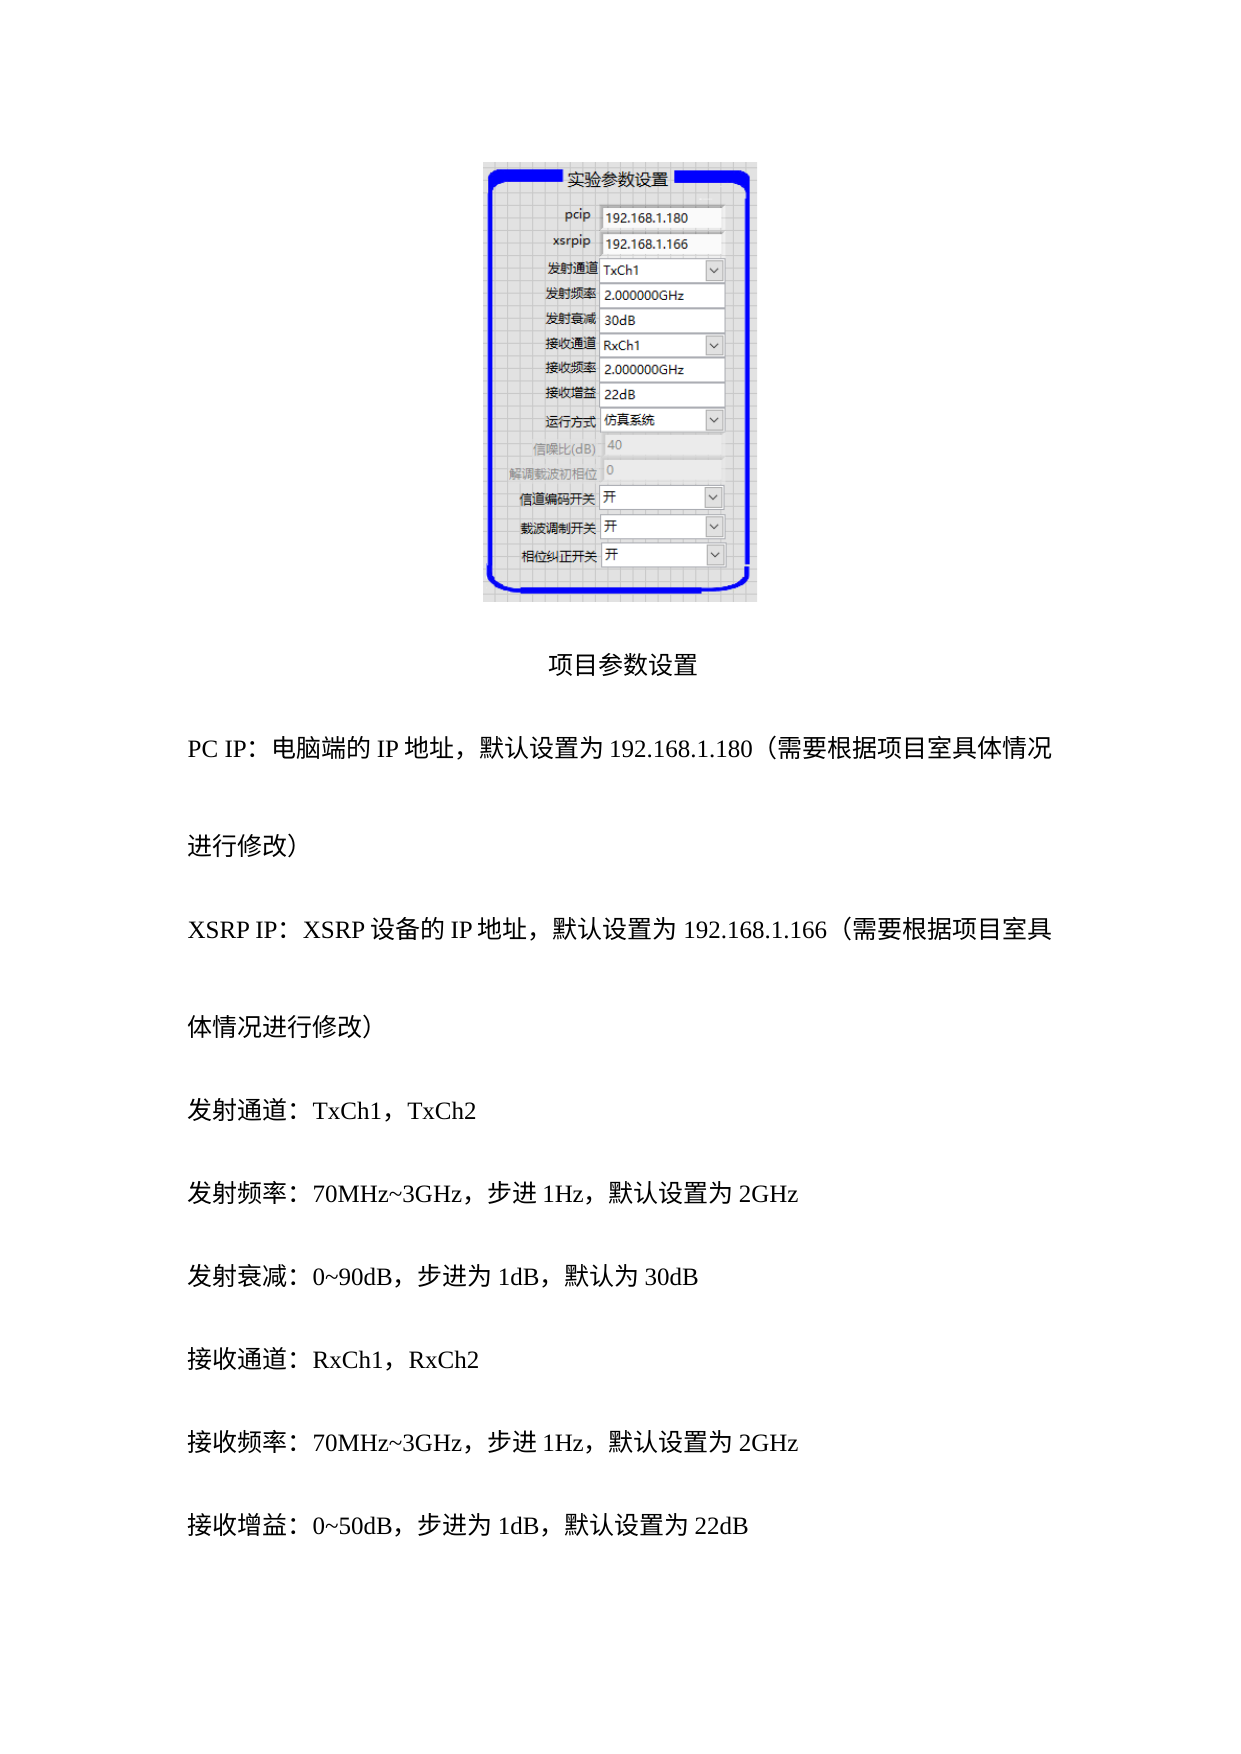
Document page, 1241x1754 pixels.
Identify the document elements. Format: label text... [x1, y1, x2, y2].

text 发射通道：TxCh1，TxCh2 [187, 1076, 1053, 1141]
text PC IP：电脑端的IP地址，默认设置为192.168.1.180（需要根据项目室具体情况进行修改） [187, 714, 1053, 877]
text 接收通道：RxCh1，RxCh2 [187, 1325, 1053, 1390]
text 接收增益：0~50dB，步进为1dB，默认设置为22dB [187, 1491, 1053, 1556]
text 发射衰减：0~90dB，步进为1dB，默认为30dB [187, 1242, 1053, 1307]
text 发射频率：70MHz~3GHz，步进1Hz，默认设置为2GHz [187, 1159, 1053, 1224]
text XSRP IP：XSRP设备的IP地址，默认设置为192.168.1.166（需要根据项目室具体情况进行修改） [187, 895, 1053, 1058]
picture [483, 162, 758, 602]
text 接收频率：70MHz~3GHz，步进1Hz，默认设置为2GHz [187, 1408, 1053, 1473]
text 项目参数设置 [187, 631, 1053, 696]
